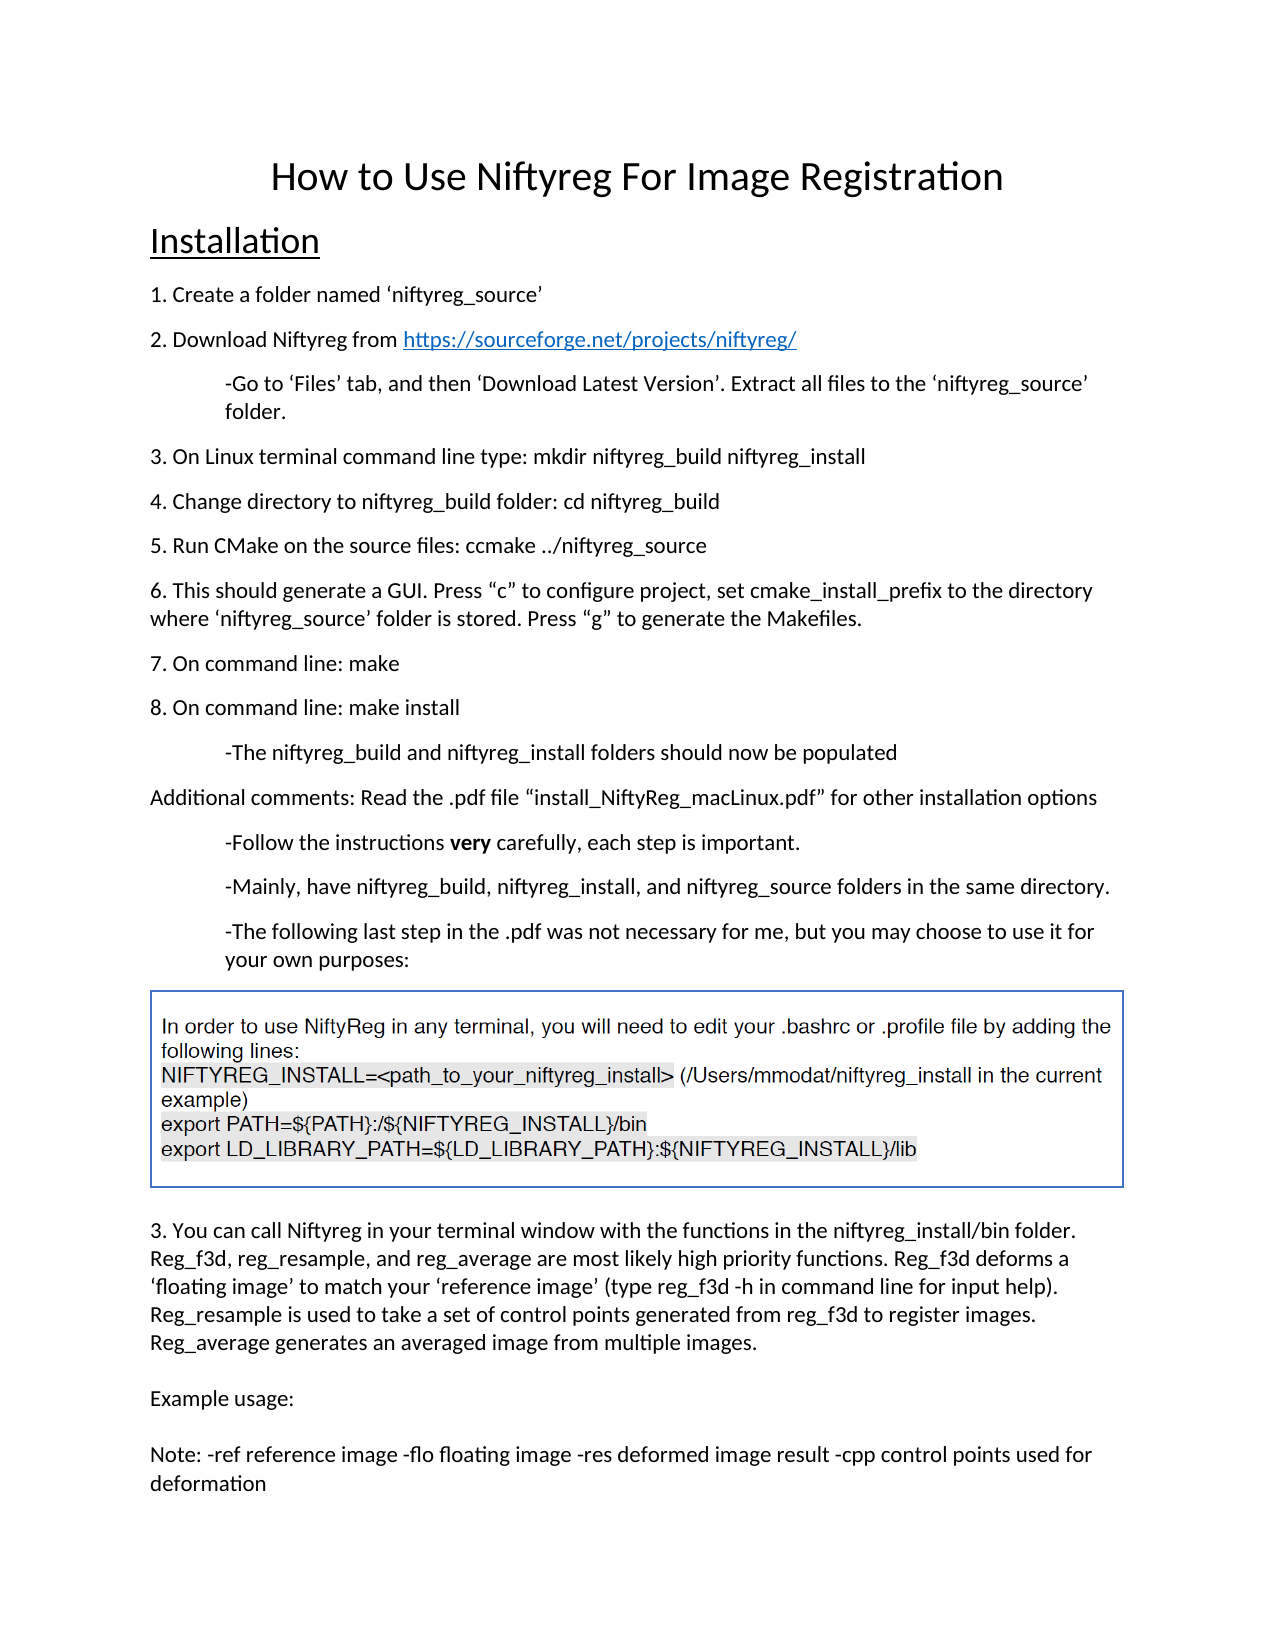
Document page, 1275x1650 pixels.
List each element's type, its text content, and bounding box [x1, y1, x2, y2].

text Note: -ref reference image -flo floating image -res deformed image result -cpp control points used for deformation [150, 1441, 1125, 1497]
text -The following last step in the .pdf was not necessary for me, but you may choose to use it for your own purposes: [225, 917, 1125, 973]
text Installation [150, 217, 1125, 263]
text 3. On Linux terminal command line type: mkdir niftyreg_build niftyreg_install [150, 442, 1125, 470]
text -Mainly, have niftyreg_build, niftyreg_install, and niftyreg_source folders in the same directory. [150, 872, 1125, 900]
text How to Use Niftyreg For Image Registration [150, 150, 1125, 201]
text -The niftyreg_build and niftyreg_install folders should now be populated [150, 738, 1125, 766]
text 6. This should generate a GUI. Press “c” to configure project, set cmake_install_prefix to the directory where ‘niftyreg_source’ folder is stored. Press “g” to generate the Makefiles. [150, 576, 1125, 632]
text 8. On command line: make install [150, 693, 1125, 722]
text -Go to ‘Files’ tab, and then ‘Download Latest Version’. Extract all files to the ‘niftyreg_source’ folder. [225, 369, 1125, 425]
picture [152, 992, 1122, 1186]
text 1. Create a folder named ‘niftyreg_source’ [150, 280, 1125, 308]
text 5. Run CMake on the source files: ccmake ../niftyreg_source [150, 531, 1125, 559]
text Additional comments: Read the .pdf file “install_NiftyReg_macLinux.pdf” for other installation options [150, 783, 1125, 811]
text 4. Change directory to niftyreg_build folder: cd niftyreg_build [150, 487, 1125, 515]
text 2. Download Niftyreg from https://sourceforge.net/projects/niftyreg/ [150, 325, 1125, 353]
text 3. You can call Niftyreg in your terminal window with the functions in the niftyreg_install/bin folder. Reg_f3d, reg_resample, and reg_average are most likely high priority functions. Reg_f3d deforms a ‘floating image’ to match your ‘reference image’ (type reg_f3d -h in command line for input help). Reg_resample is used to take a set of control points generated from reg_f3d to register images. Reg_average generates an averaged image from multiple images. [150, 1216, 1125, 1357]
text -Follow the instructions very carefully, each step is important. [150, 828, 1125, 856]
text 7. On command line: make [150, 649, 1125, 677]
text Example usage: [150, 1384, 1125, 1413]
